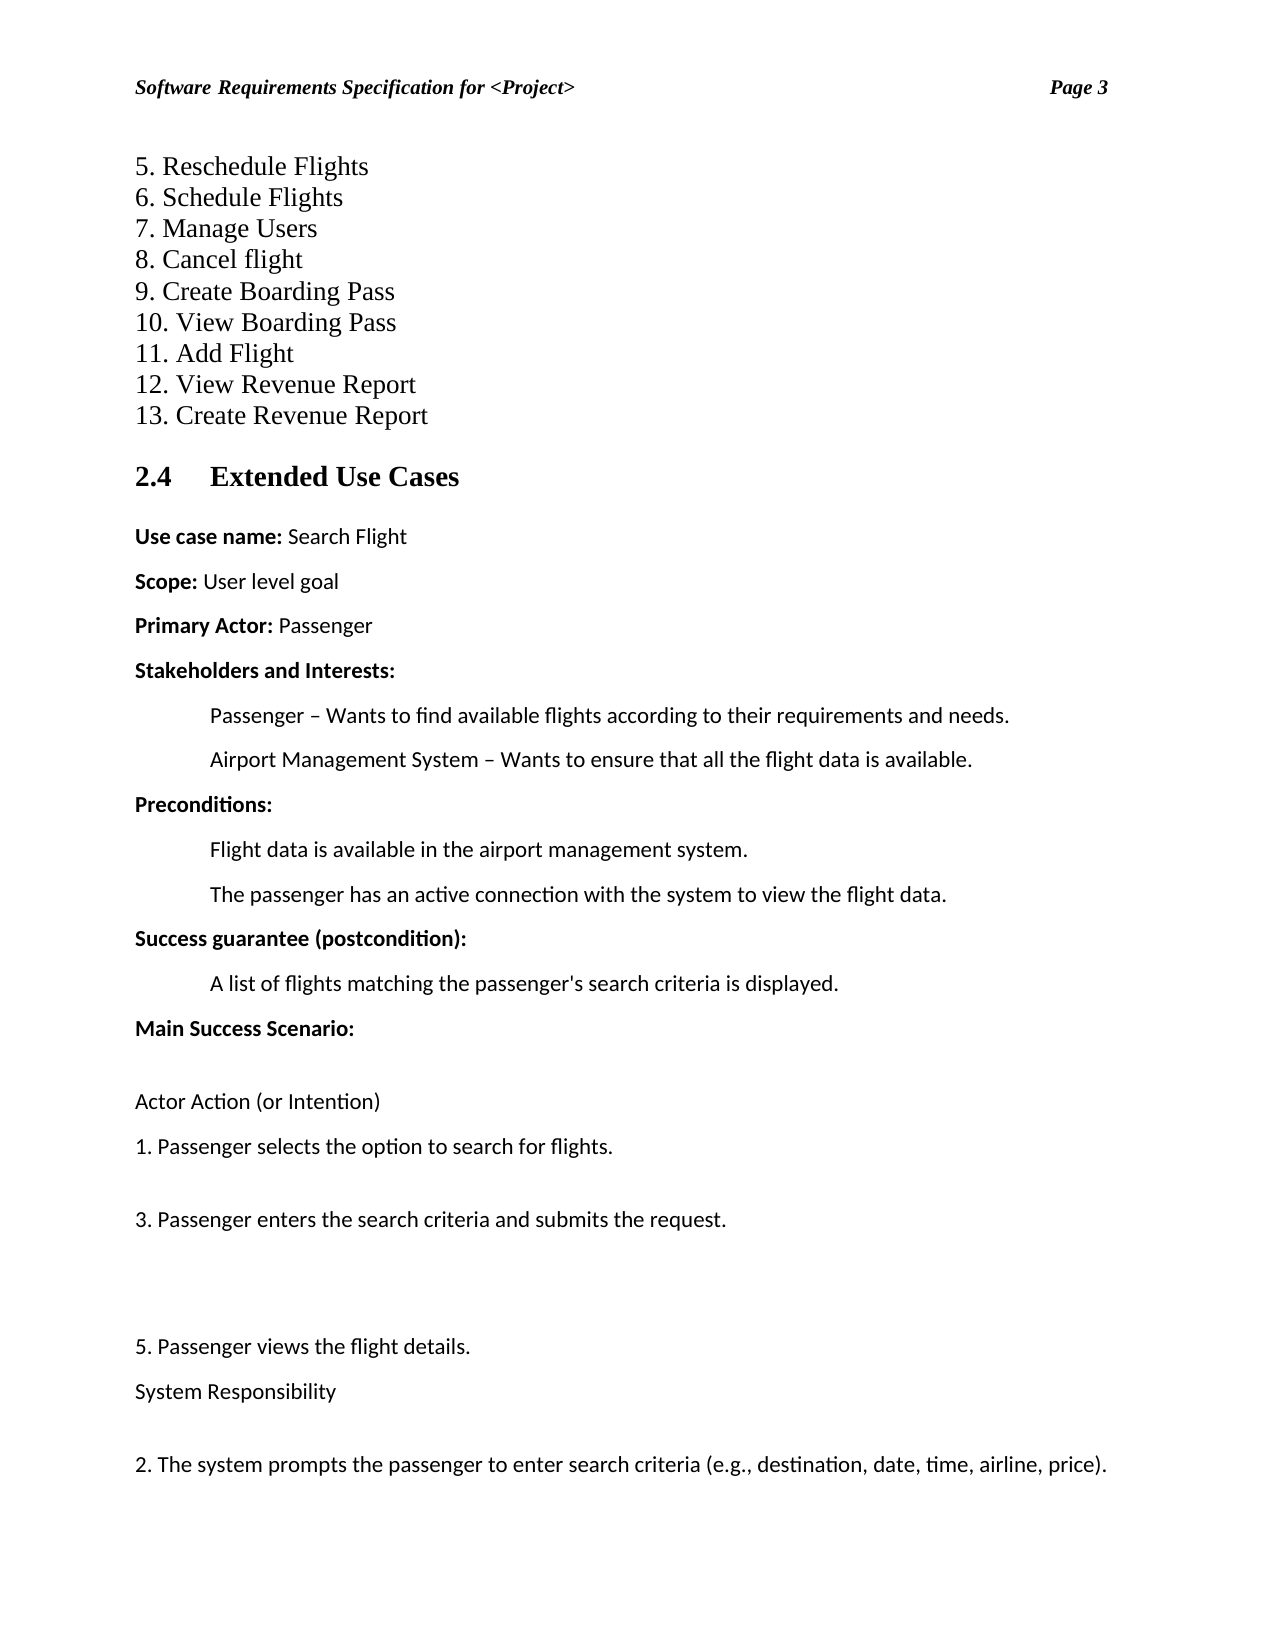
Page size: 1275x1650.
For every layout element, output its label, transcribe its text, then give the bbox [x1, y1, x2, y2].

text 8. Cancel flight [135, 243, 1140, 274]
text Primary Actor: Passenger [135, 612, 1140, 639]
text Scope: User level goal [135, 567, 1140, 595]
subtitle Extended Use Cases [135, 459, 1140, 493]
text Actor Action (or Intention) [135, 1087, 1140, 1115]
text The passenger has an active connection with the system to view the flight data. [135, 880, 1140, 908]
text A list of flights matching the passenger's search criteria is displayed. [135, 969, 1140, 997]
text 5. Reschedule Flights [135, 150, 1140, 181]
text 3. Passenger enters the search criteria and submits the request. [135, 1205, 1140, 1233]
text Preconditions: [135, 790, 1140, 818]
text 9. Create Boarding Pass [135, 274, 1140, 306]
text 6. Schedule Flights [135, 181, 1140, 212]
text 13. Create Revenue Report [135, 399, 1140, 430]
text 10. View Boarding Pass [135, 306, 1140, 337]
text 2. The system prompts the passenger to enter search criteria (e.g., destination, date, time, airline, price). [135, 1451, 1140, 1479]
text 7. Manage Users [135, 212, 1140, 243]
text Main Success Scenario: [135, 1014, 1140, 1071]
text Airport Management System – Wants to ensure that all the flight data is available. [135, 746, 1140, 774]
text 12. View Revenue Report [135, 368, 1140, 399]
text 1. Passenger selects the option to search for flights. [135, 1132, 1140, 1160]
text 11. Add Flight [135, 337, 1140, 368]
text Flight data is available in the airport management system. [135, 835, 1140, 863]
text Use case name: Search Flight [135, 522, 1140, 550]
text Success guarantee (postcondition): [135, 924, 1140, 952]
text Stakeholders and Interests: [135, 656, 1140, 684]
text Passenger – Wants to find available flights according to their requirements and needs. [135, 701, 1140, 729]
text System Responsibility [135, 1377, 1140, 1405]
text 5. Passenger views the flight details. [135, 1332, 1140, 1361]
